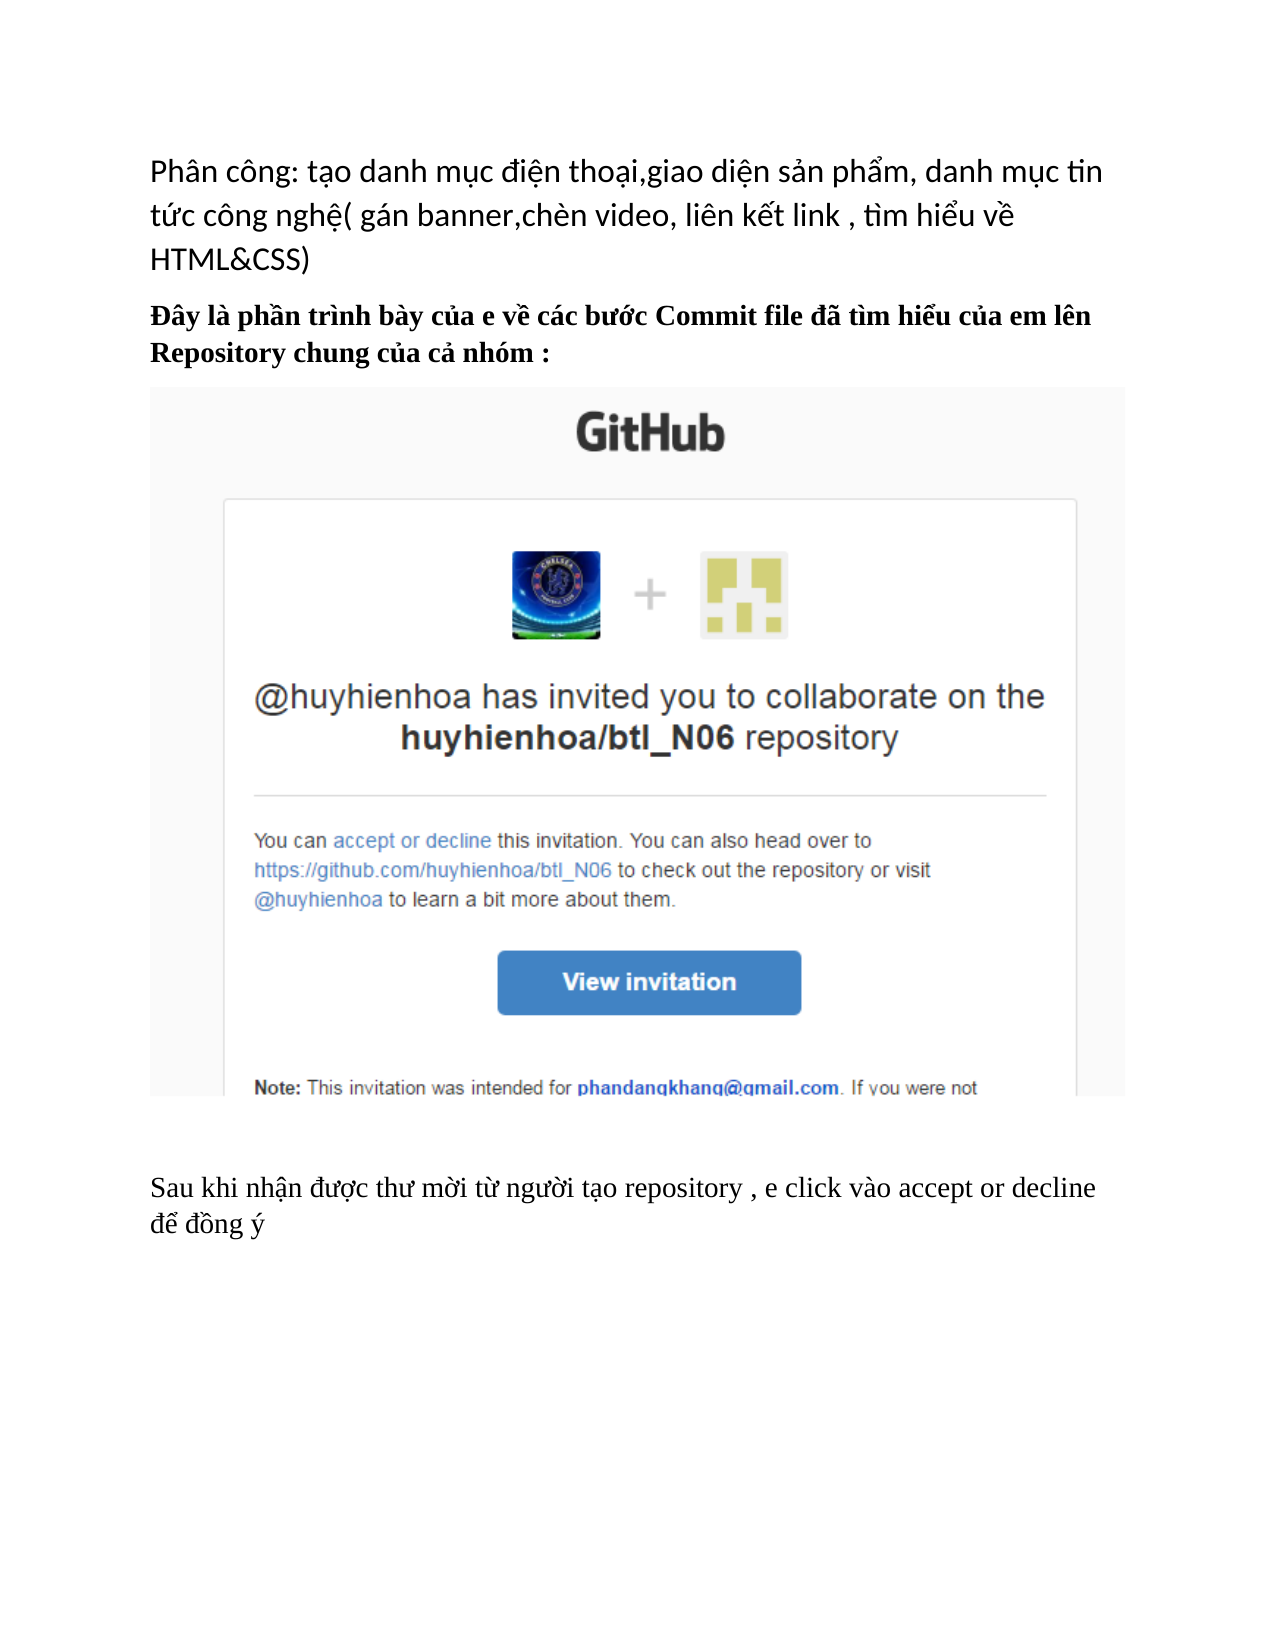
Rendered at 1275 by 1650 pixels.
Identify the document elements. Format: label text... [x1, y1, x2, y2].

text Phân công: tạo danh mục điện thoại,giao diện sản phẩm, danh mục tin tức công nghệ( gán banner,chèn video, liên kết link , tìm hiểu về HTML&CSS) [150, 150, 1125, 279]
text Sau khi nhận được thư mời từ người tạo repository , e click vào accept or decline để đồng ý [150, 1105, 1125, 1240]
picture [150, 387, 1125, 1105]
text Đây là phần trình bày của e về các bước Commit file đã tìm hiểu của em lên Repository chung của cả nhóm : [150, 298, 1125, 368]
